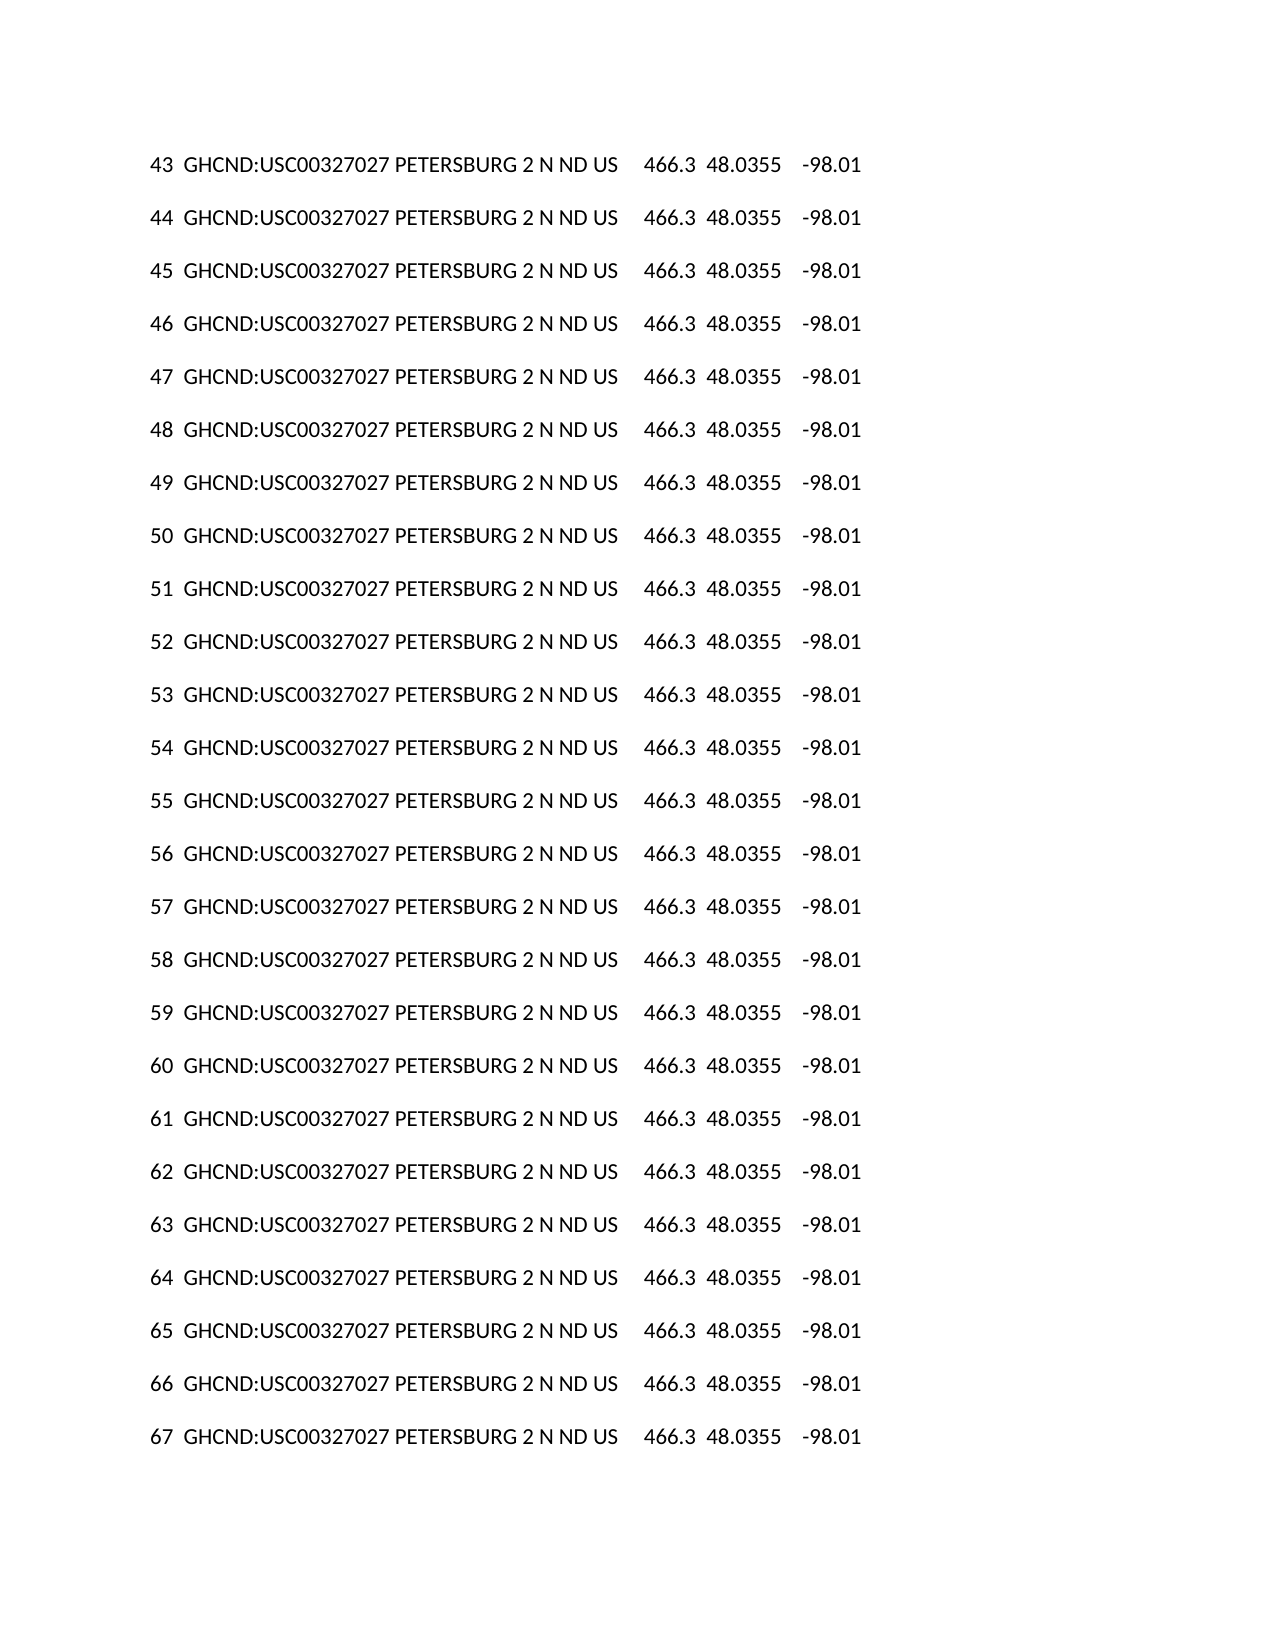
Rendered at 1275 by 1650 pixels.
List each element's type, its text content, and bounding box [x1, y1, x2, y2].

text 46 GHCND:USC00327027 PETERSBURG 2 N ND US 466.3 48.0355 -98.01 [150, 309, 1125, 337]
text 45 GHCND:USC00327027 PETERSBURG 2 N ND US 466.3 48.0355 -98.01 [150, 256, 1125, 284]
text 66 GHCND:USC00327027 PETERSBURG 2 N ND US 466.3 48.0355 -98.01 [150, 1369, 1125, 1397]
text 60 GHCND:USC00327027 PETERSBURG 2 N ND US 466.3 48.0355 -98.01 [150, 1051, 1125, 1079]
text 65 GHCND:USC00327027 PETERSBURG 2 N ND US 466.3 48.0355 -98.01 [150, 1316, 1125, 1344]
text 56 GHCND:USC00327027 PETERSBURG 2 N ND US 466.3 48.0355 -98.01 [150, 839, 1125, 867]
text 52 GHCND:USC00327027 PETERSBURG 2 N ND US 466.3 48.0355 -98.01 [150, 627, 1125, 655]
text 67 GHCND:USC00327027 PETERSBURG 2 N ND US 466.3 48.0355 -98.01 [150, 1422, 1125, 1451]
text 54 GHCND:USC00327027 PETERSBURG 2 N ND US 466.3 48.0355 -98.01 [150, 733, 1125, 761]
text 50 GHCND:USC00327027 PETERSBURG 2 N ND US 466.3 48.0355 -98.01 [150, 521, 1125, 549]
text 64 GHCND:USC00327027 PETERSBURG 2 N ND US 466.3 48.0355 -98.01 [150, 1263, 1125, 1291]
text 62 GHCND:USC00327027 PETERSBURG 2 N ND US 466.3 48.0355 -98.01 [150, 1157, 1125, 1185]
text 53 GHCND:USC00327027 PETERSBURG 2 N ND US 466.3 48.0355 -98.01 [150, 680, 1125, 708]
text 48 GHCND:USC00327027 PETERSBURG 2 N ND US 466.3 48.0355 -98.01 [150, 415, 1125, 443]
text 49 GHCND:USC00327027 PETERSBURG 2 N ND US 466.3 48.0355 -98.01 [150, 468, 1125, 496]
text 55 GHCND:USC00327027 PETERSBURG 2 N ND US 466.3 48.0355 -98.01 [150, 786, 1125, 814]
text 43 GHCND:USC00327027 PETERSBURG 2 N ND US 466.3 48.0355 -98.01 [150, 150, 1125, 178]
text 63 GHCND:USC00327027 PETERSBURG 2 N ND US 466.3 48.0355 -98.01 [150, 1210, 1125, 1238]
text 61 GHCND:USC00327027 PETERSBURG 2 N ND US 466.3 48.0355 -98.01 [150, 1104, 1125, 1132]
text 47 GHCND:USC00327027 PETERSBURG 2 N ND US 466.3 48.0355 -98.01 [150, 362, 1125, 390]
text 51 GHCND:USC00327027 PETERSBURG 2 N ND US 466.3 48.0355 -98.01 [150, 574, 1125, 602]
text 59 GHCND:USC00327027 PETERSBURG 2 N ND US 466.3 48.0355 -98.01 [150, 998, 1125, 1026]
text 44 GHCND:USC00327027 PETERSBURG 2 N ND US 466.3 48.0355 -98.01 [150, 203, 1125, 231]
text 58 GHCND:USC00327027 PETERSBURG 2 N ND US 466.3 48.0355 -98.01 [150, 945, 1125, 973]
text 57 GHCND:USC00327027 PETERSBURG 2 N ND US 466.3 48.0355 -98.01 [150, 892, 1125, 920]
